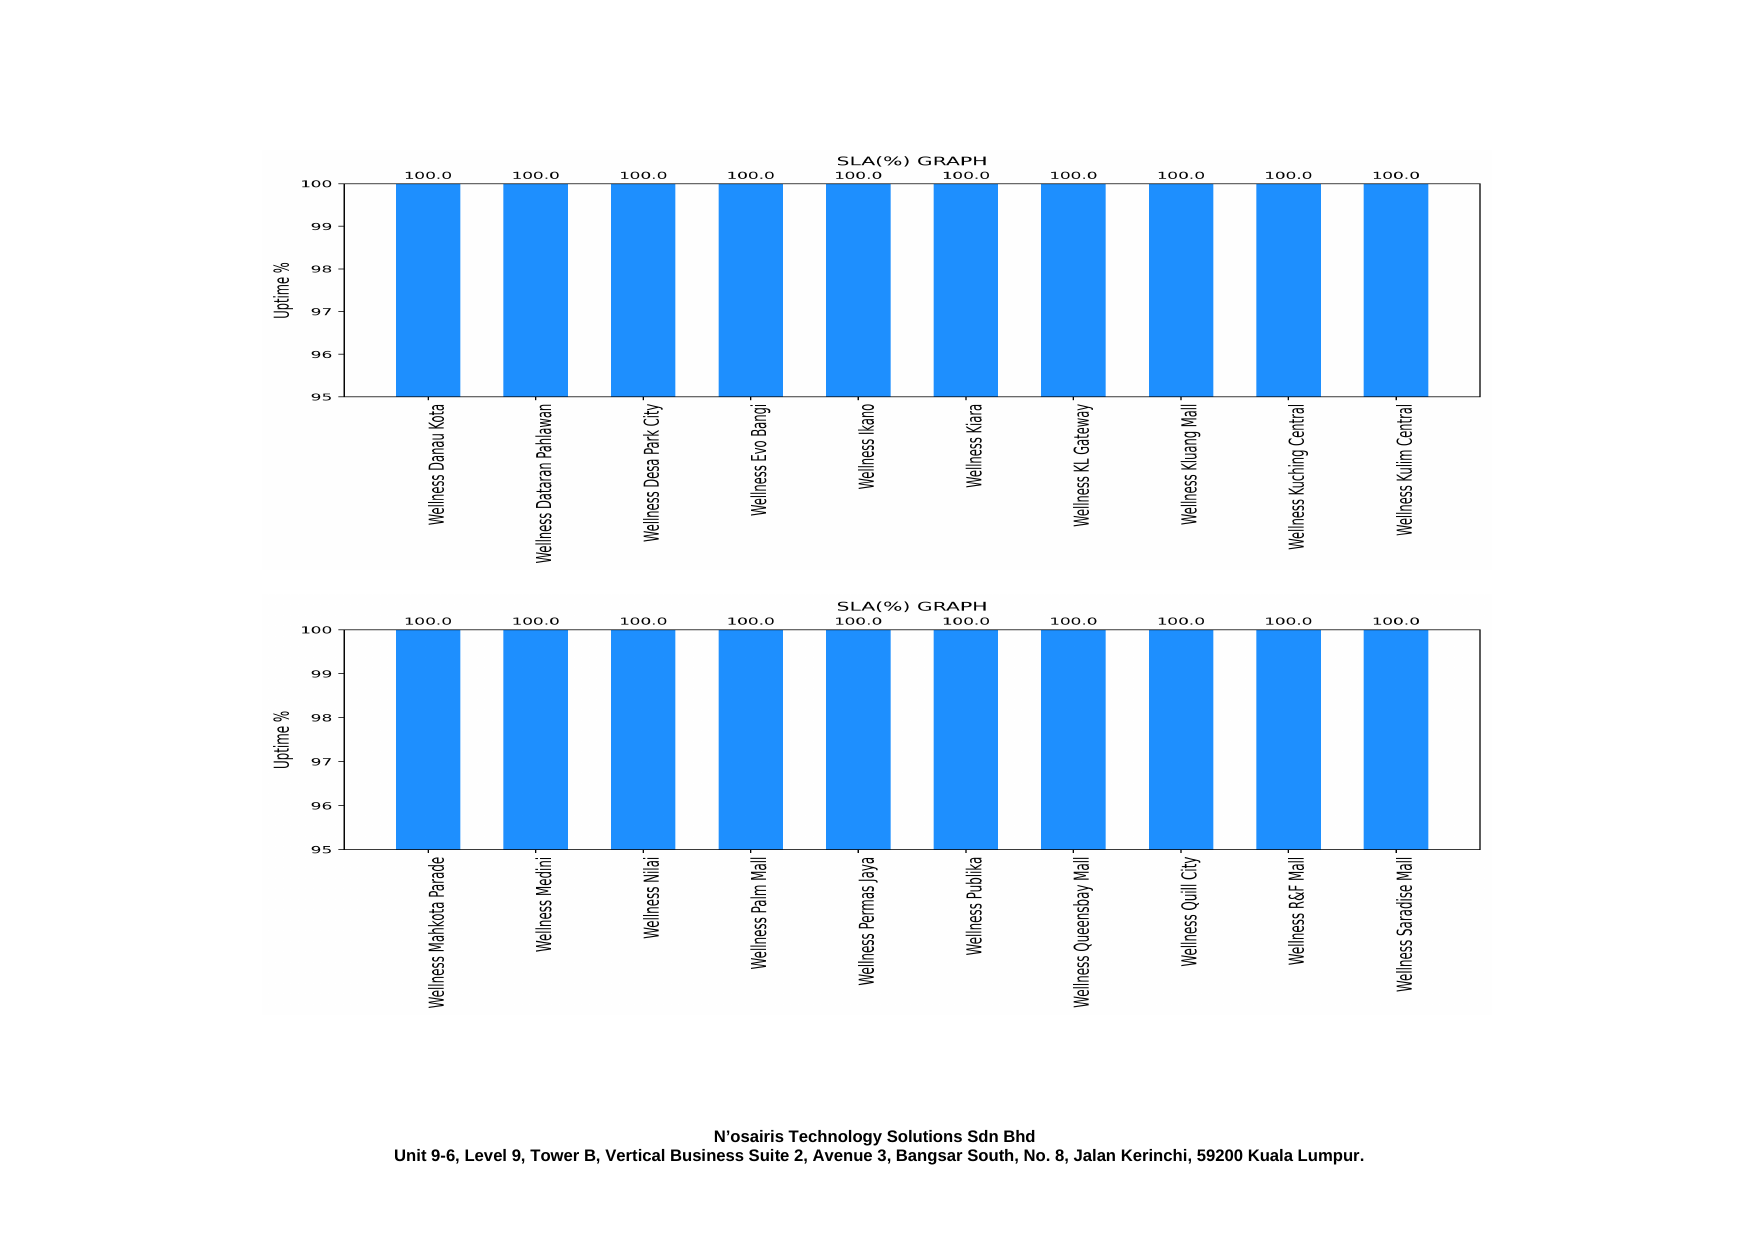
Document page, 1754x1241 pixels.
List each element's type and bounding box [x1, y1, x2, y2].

picture [262, 150, 1492, 570]
picture [262, 594, 1492, 1015]
